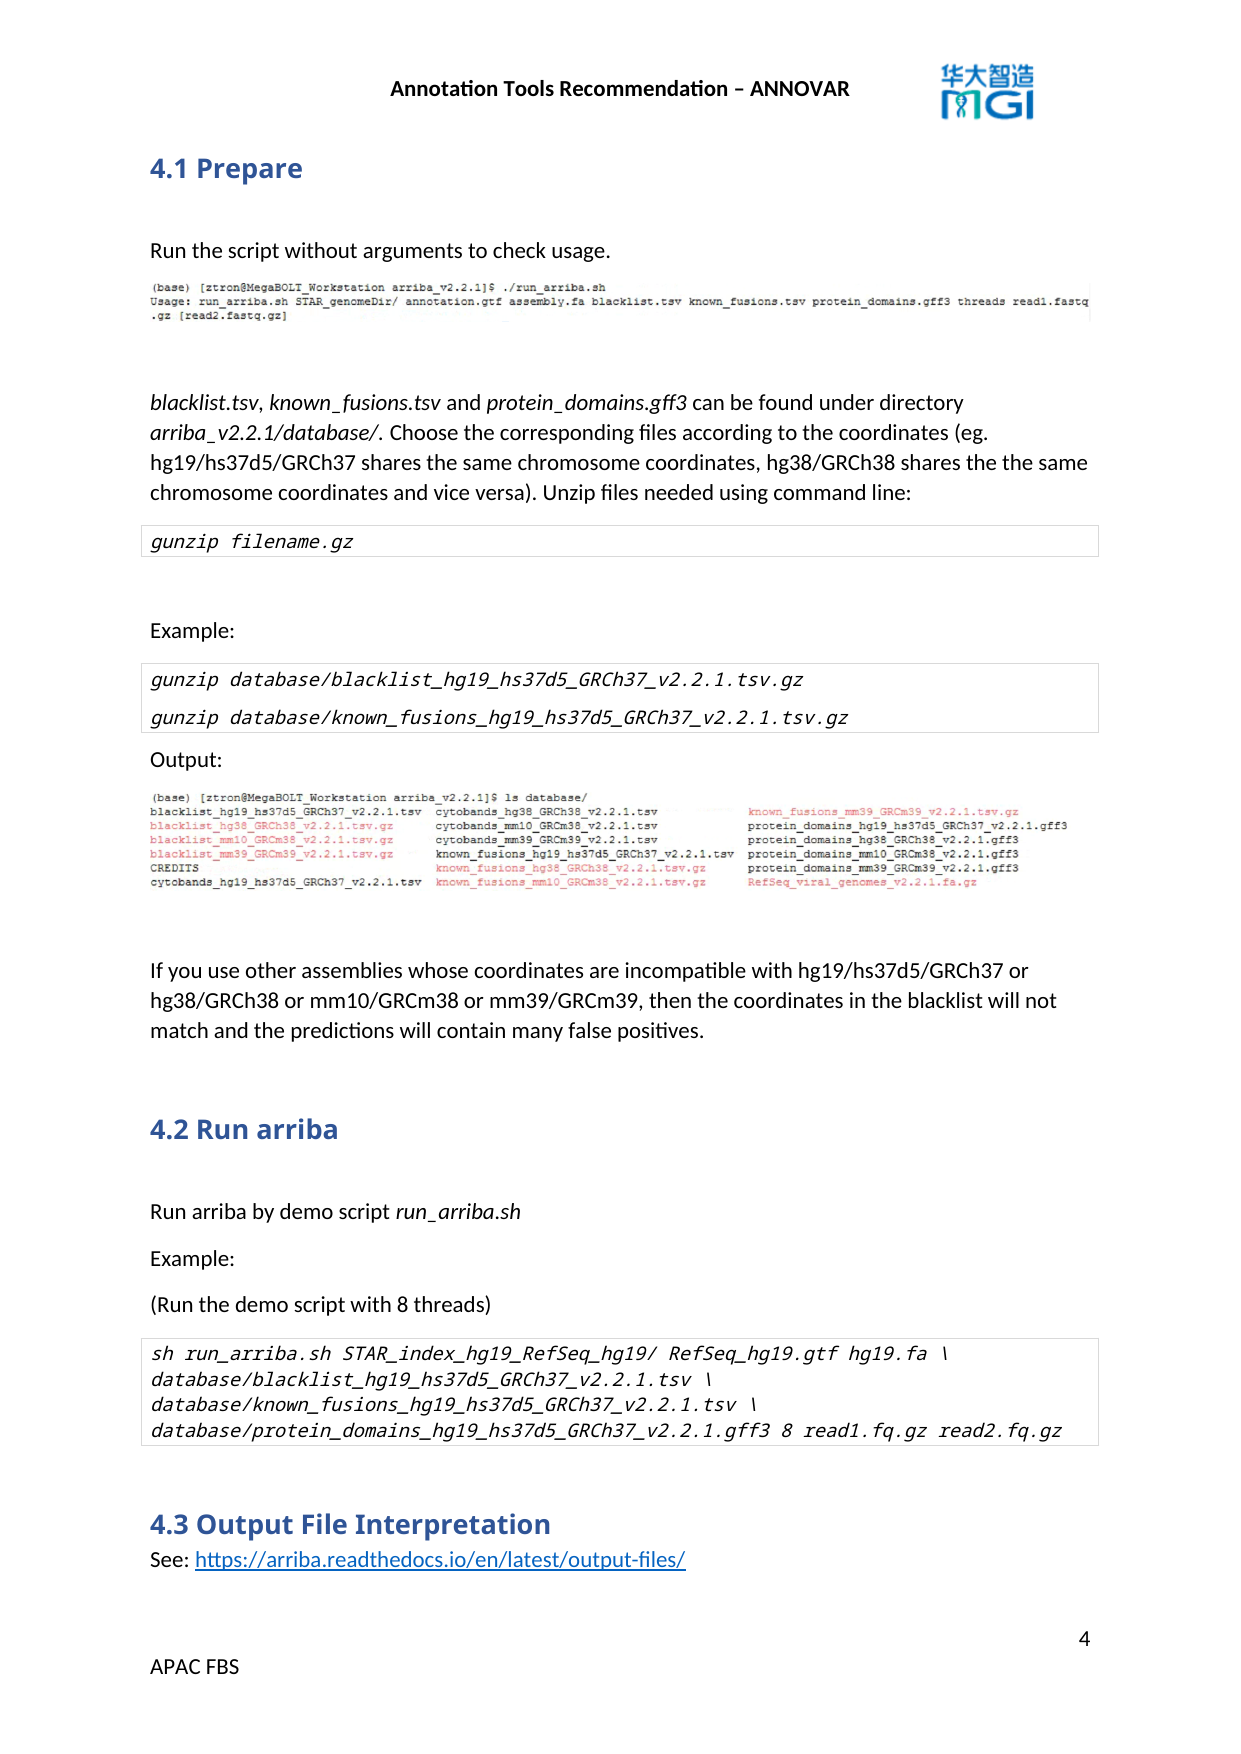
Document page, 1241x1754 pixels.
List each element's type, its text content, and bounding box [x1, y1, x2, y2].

text Run the script without arguments to check usage. [150, 237, 1090, 265]
text blacklist.tsv, known_fusions.tsv and protein_domains.gff3 can be found under directory arriba_v2.2.1/database/. Choose the corresponding files according to the coordinates (eg. hg19/hs37d5/GRCh37 shares the same chromosome coordinates, hg38/GRCh38 shares the the same chromosome coordinates and vice versa). Unzip files needed using command line: [150, 388, 1090, 506]
text gunzip database/known_fusions_hg19_hs37d5_GRCh37_v2.2.1.tsv.gz [142, 701, 1098, 732]
text If you use other assemblies whose coordinates are incompatible with hg19/hs37d5/GRCh37 or hg38/GRCh38 or mm10/GRCm38 or mm39/GRCm39, then the coordinates in the blacklist will not match and the predictions will contain many false positives. [150, 956, 1090, 1044]
picture [150, 792, 1091, 891]
subtitle 4.1 Prepare [150, 150, 1090, 187]
text Output: [150, 746, 1090, 773]
subtitle 4.3 Output File Interpretation [150, 1505, 1090, 1542]
picture [150, 283, 1091, 322]
text gunzip database/blacklist_hg19_hs37d5_GRCh37_v2.2.1.tsv.gz [142, 664, 1098, 692]
picture [900, 48, 1089, 149]
text Example: [150, 616, 1090, 644]
text Example: [150, 1244, 1090, 1272]
text (Run the demo script with 8 threads) [150, 1291, 1090, 1318]
text Run arriba by demo script run_arriba.sh [150, 1197, 1090, 1225]
text See: https://arriba.readthedocs.io/en/latest/output-files/ [150, 1545, 1090, 1573]
subtitle 4.2 Run arriba [150, 1110, 1090, 1147]
text gunzip filename.gz [142, 526, 1098, 556]
text sh run_arriba.sh STAR_index_hg19_RefSeq_hg19/ RefSeq_hg19.gtf hg19.fa \ database/blacklist_hg19_hs37d5_GRCh37_v2.2.1.tsv \ database/known_fusions_hg19_hs37d5_GRCh37_v2.2.1.tsv \ database/protein_domains_hg19_hs37d5_GRCh37_v2.2.1.gff3 8 read1.fq.gz read2.fq.gz [142, 1339, 1098, 1445]
